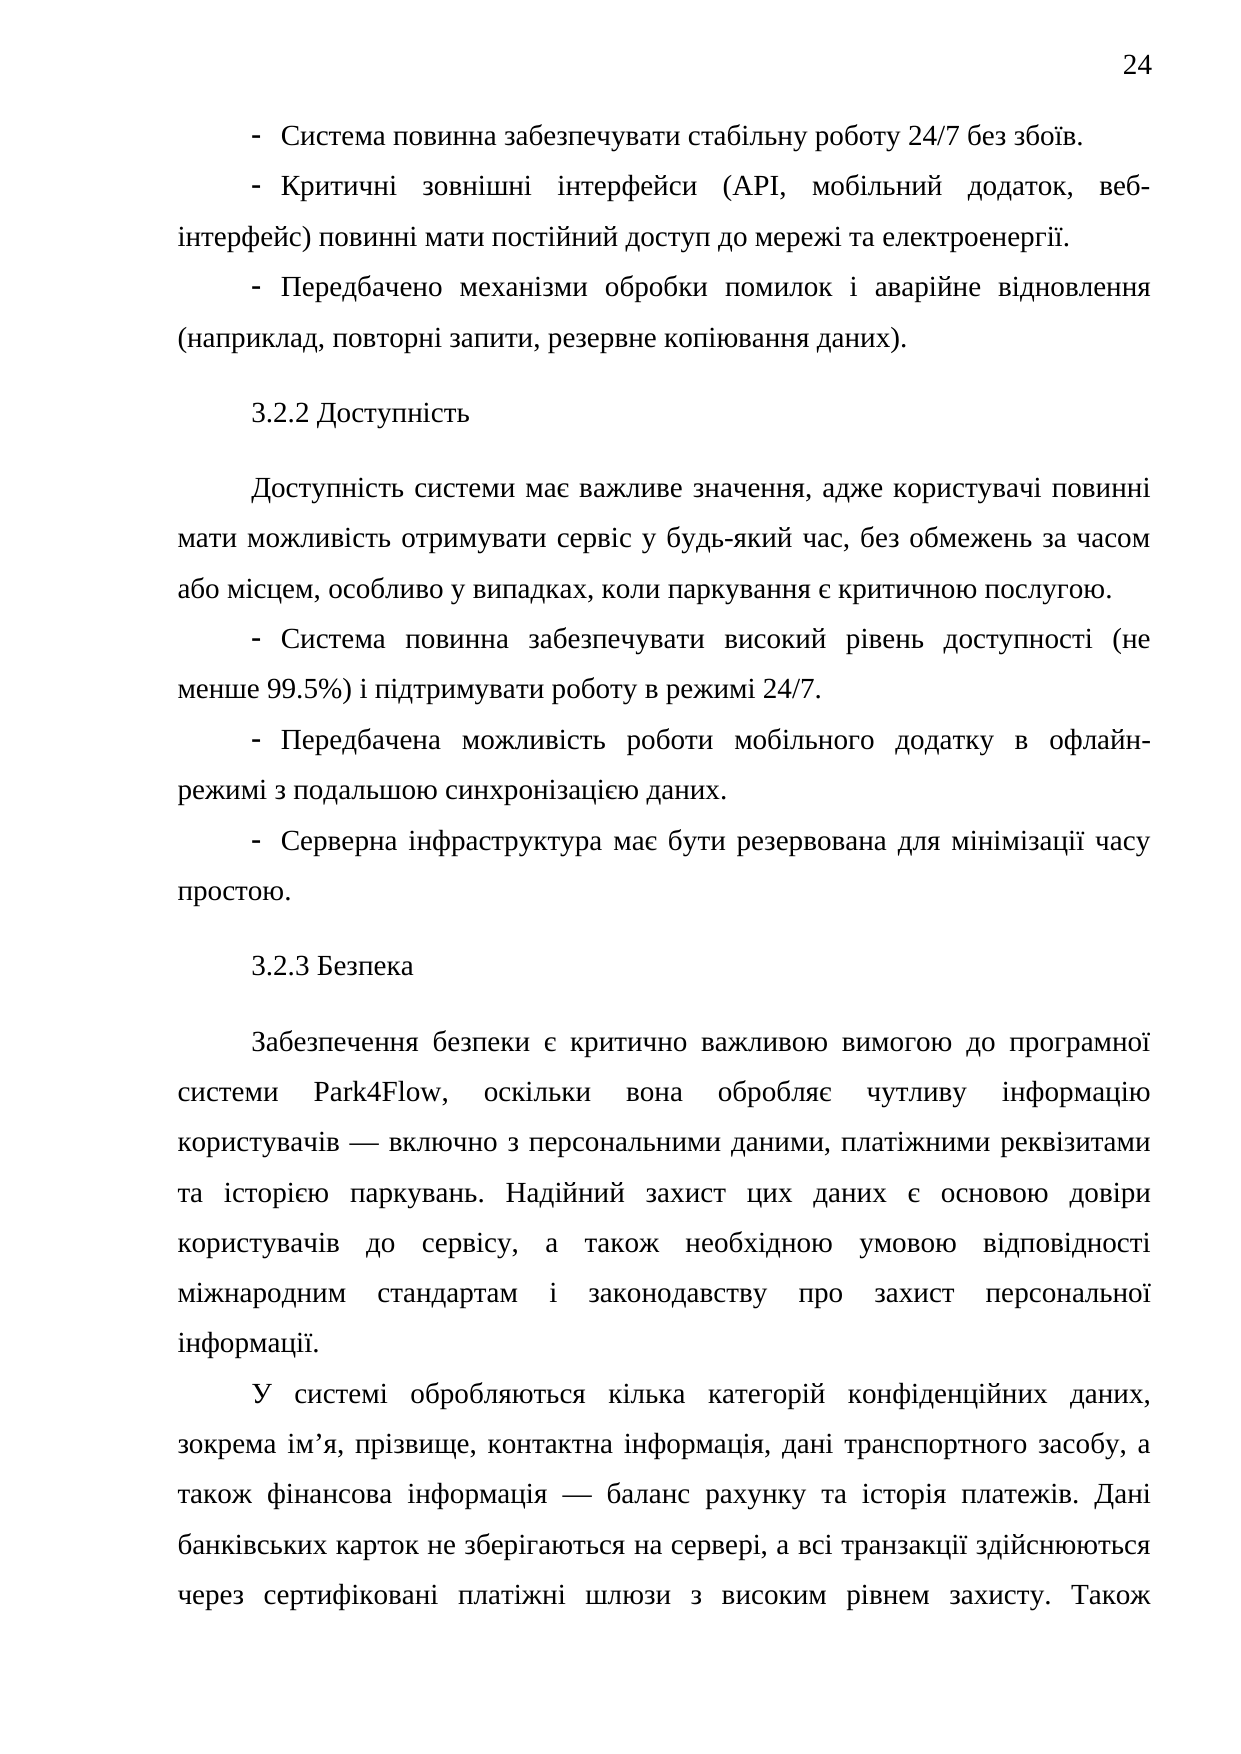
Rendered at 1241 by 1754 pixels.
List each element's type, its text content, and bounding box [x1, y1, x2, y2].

list Серверна інфраструктура має бути резервована для мінімізації часу простою. [177, 823, 1152, 907]
list Система повинна забезпечувати стабільну роботу 24/7 без збоїв. [177, 118, 1152, 152]
text Доступність системи має важливе значення, адже користувачі повинні мати можливість отримувати сервіс у будь-який час, без обмежень за часом або місцем, особливо у випадках, коли паркування є критичною послугою. [177, 470, 1152, 604]
text 3.2.3 Безпека [177, 948, 1152, 982]
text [177, 1376, 1152, 1611]
list Критичні зовнішні інтерфейси (API, мобільний додаток, веб-інтерфейс) повинні мати постійний доступ до мережі та електроенергії. [177, 168, 1152, 252]
list Передбачено механізми обробки помилок і аварійне відновлення (наприклад, повторні запити, резервне копіювання даних). [177, 269, 1152, 353]
list Система повинна забезпечувати високий рівень доступності (не менше 99.5%) і підтримувати роботу в режимі 24/7. [177, 621, 1152, 705]
text Забезпечення безпеки є критично важливою вимогою до програмної системи Park4Flow, оскільки вона обробляє чутливу інформацію користувачів — включно з персональними даними, платіжними реквізитами та історією паркувань. Надійний захист цих даних є основою довіри користувачів до сервісу, а також необхідною умовою відповідності міжнародним стандартам і законодавству про захист персональної інформації. [177, 1024, 1152, 1359]
text 3.2.2 Доступність [177, 395, 1152, 428]
list Передбачена можливість роботи мобільного додатку в офлайн-режимі з подальшою синхронізацією даних. [177, 722, 1152, 806]
